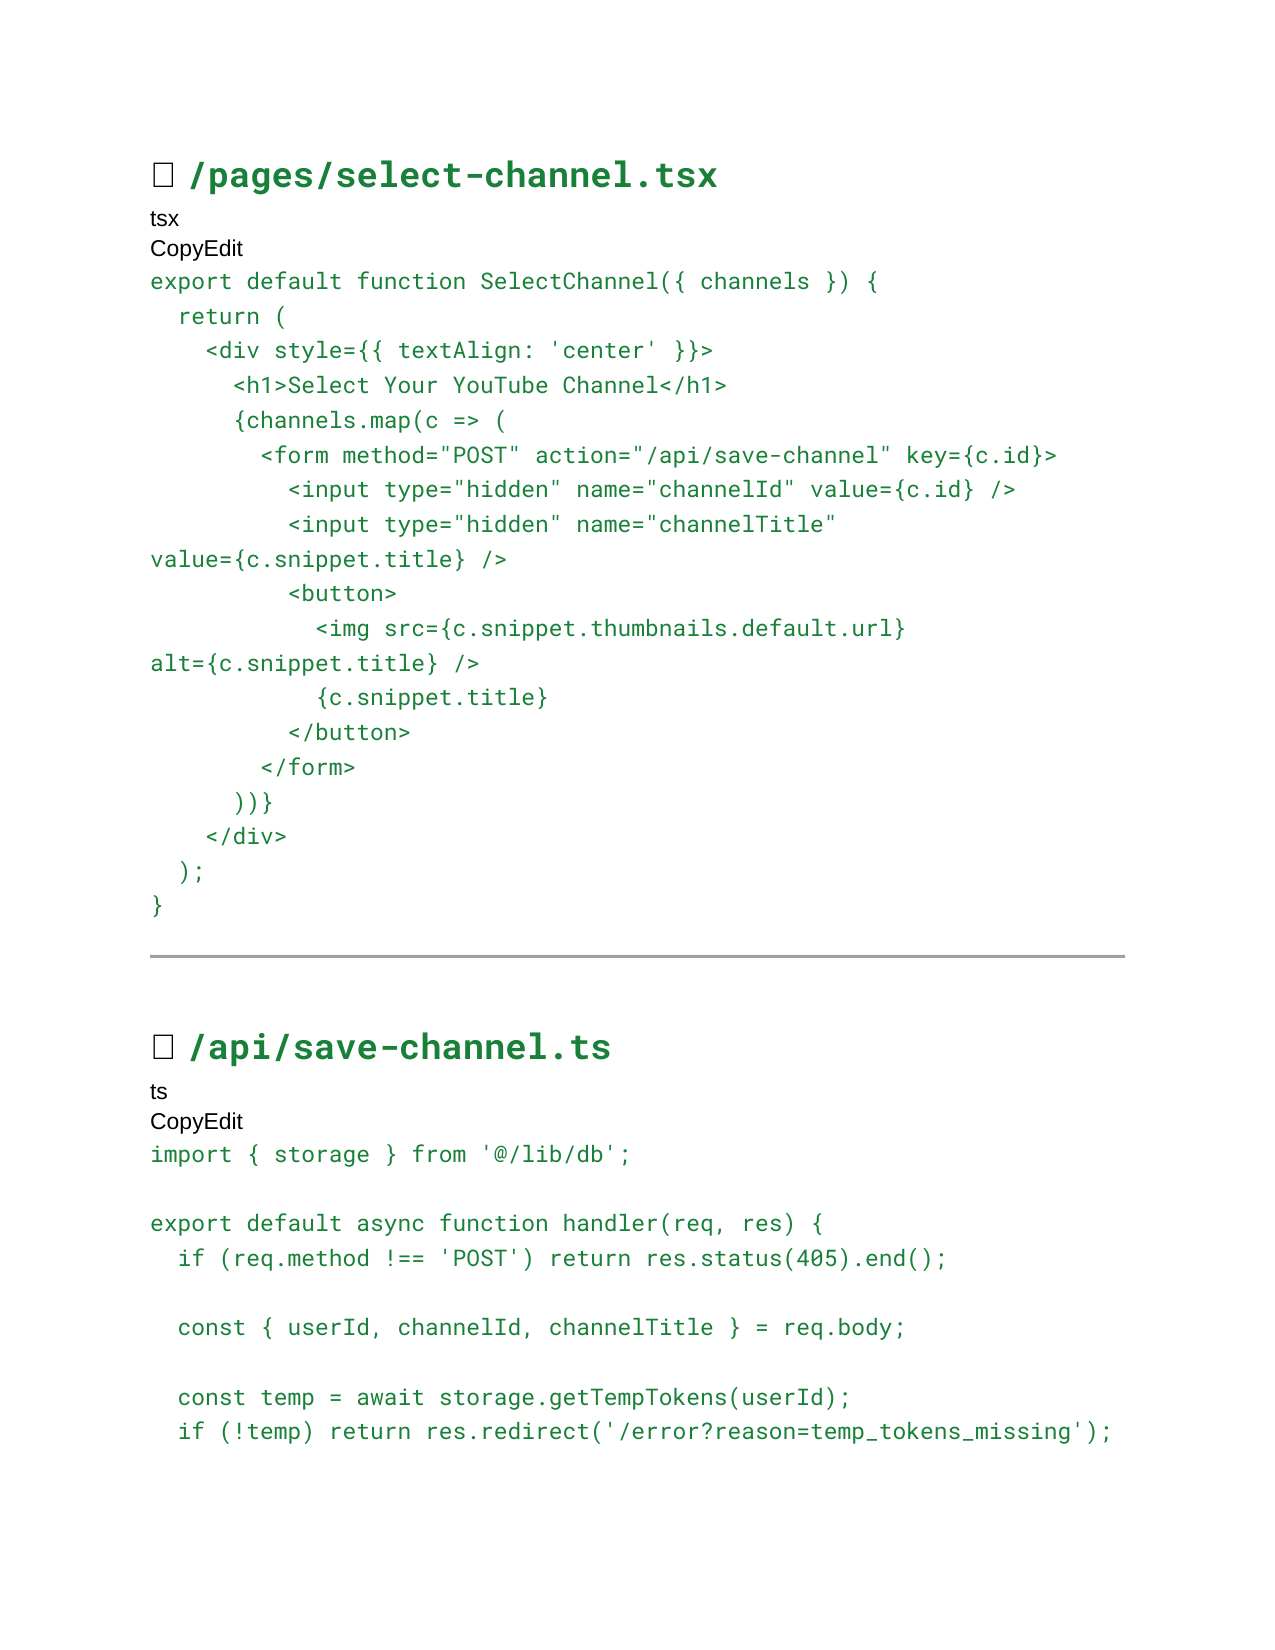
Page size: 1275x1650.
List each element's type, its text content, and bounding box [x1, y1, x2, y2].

text export default function SelectChannel({ channels }) { [150, 266, 1125, 296]
text ); [150, 855, 1125, 885]
subtitle 📄 /pages/select-channel.tsx [150, 150, 1125, 197]
text <button> [150, 578, 1125, 608]
text <form method="POST" action="/api/save-channel" key={c.id}> [150, 439, 1125, 469]
text ))} [150, 786, 1125, 816]
text <input type="hidden" name="channelTitle" value={c.snippet.title} /> [150, 508, 1125, 573]
text </div> [150, 821, 1125, 851]
text if (req.method !== 'POST') return res.status(405).end(); [150, 1242, 1125, 1272]
text </button> [150, 716, 1125, 747]
text const { userId, channelId, channelTitle } = req.body; [150, 1311, 1125, 1342]
text import { storage } from '@/lib/db'; [150, 1138, 1125, 1168]
subtitle 📄 /api/save-channel.ts [150, 1022, 1125, 1069]
text <input type="hidden" name="channelId" value={c.id} /> [150, 474, 1125, 504]
text return ( [150, 300, 1125, 330]
text <img src={c.snippet.thumbnails.default.url} alt={c.snippet.title} /> [150, 612, 1125, 677]
text <div style={{ textAlign: 'center' }}> [150, 335, 1125, 365]
text <h1>Select Your YouTube Channel</h1> [150, 369, 1125, 400]
text </form> [150, 751, 1125, 781]
text ts [150, 1078, 1125, 1104]
text if (!temp) return res.redirect('/error?reason=temp_tokens_missing'); [150, 1416, 1125, 1446]
text export default async function handler(req, res) { [150, 1207, 1125, 1238]
text tsx [150, 205, 1125, 231]
text CopyEdit [150, 1108, 1125, 1134]
text } [150, 890, 1125, 920]
text {channels.map(c => ( [150, 404, 1125, 434]
text const temp = await storage.getTempTokens(userId); [150, 1381, 1125, 1411]
text CopyEdit [150, 235, 1125, 262]
text {c.snippet.title} [150, 682, 1125, 712]
